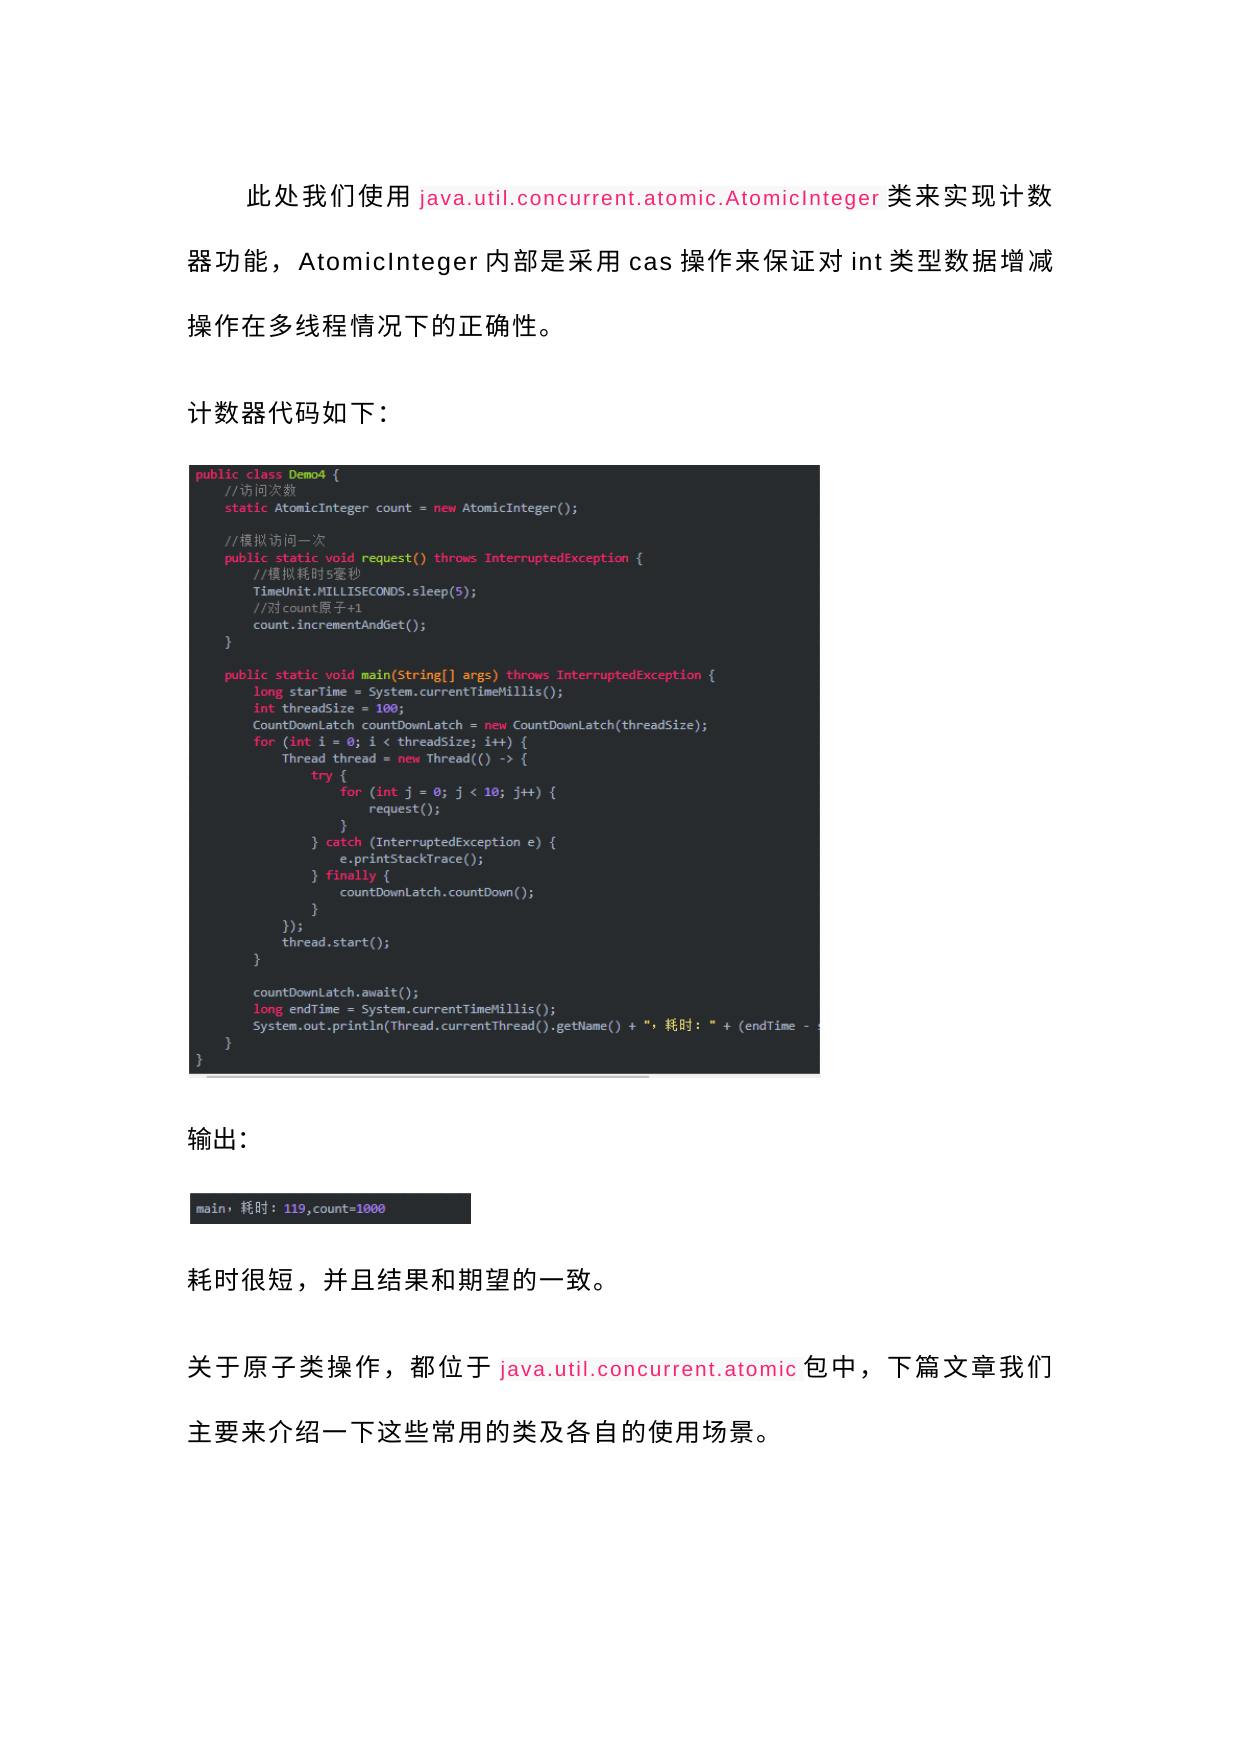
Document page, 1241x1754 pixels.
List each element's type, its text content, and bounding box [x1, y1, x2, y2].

picture [187, 465, 822, 1078]
text 耗时很短，并且结果和期望的一致。 [187, 1246, 1053, 1311]
text 计数器代码如下： [187, 379, 1053, 444]
text 输出： [187, 1105, 1053, 1170]
text 此处我们使用java.util.concurrent.atomic.AtomicInteger类来实现计数器功能，AtomicInteger内部是采用cas操作来保证对int类型数据增减操作在多线程情况下的正确性。 [187, 162, 1053, 357]
text 关于原子类操作，都位于java.util.concurrent.atomic包中，下篇文章我们主要来介绍一下这些常用的类及各自的使用场景。 [187, 1333, 1053, 1463]
picture [187, 1192, 471, 1224]
